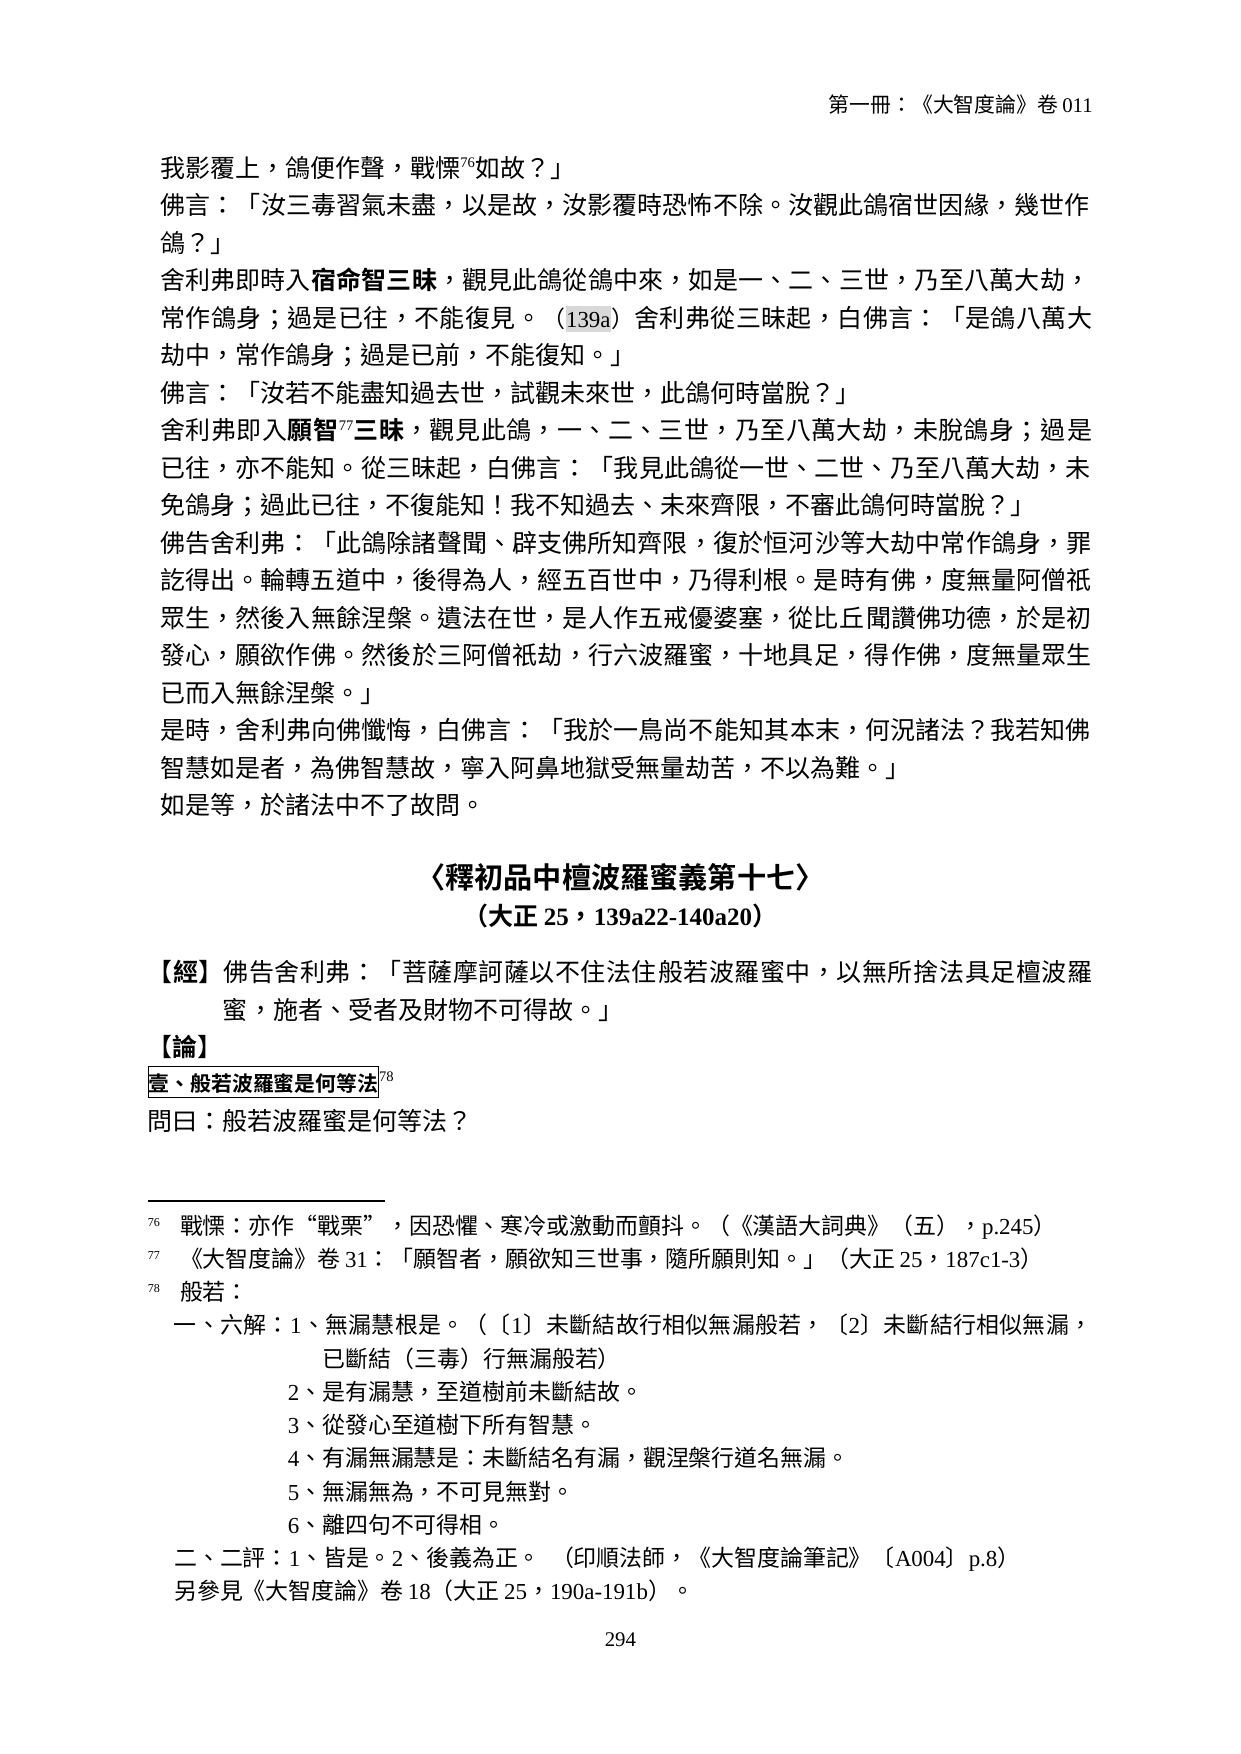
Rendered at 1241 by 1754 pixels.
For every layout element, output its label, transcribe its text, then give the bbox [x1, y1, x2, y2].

text 問曰：般若波羅蜜是何等法？ [148, 1101, 1092, 1138]
text 舍利弗即時入宿命智三昧，觀見此鴿從鴿中來，如是一、二、三世，乃至八萬大劫，常作鴿身；過是已往，不能復見。（139a）舍利弗從三昧起，白佛言：「是鴿八萬大劫中，常作鴿身；過是已前，不能復知。」 [160, 260, 1092, 373]
text 佛告舍利弗：「此鴿除諸聲聞、辟支佛所知齊限，復於恒河沙等大劫中常作鴿身，罪訖得出。輪轉五道中，後得為人，經五百世中，乃得利根。是時有佛，度無量阿僧祇眾生，然後入無餘涅槃。遺法在世，是人作五戒優婆塞，從比丘聞讚佛功德，於是初發心，願欲作佛。然後於三阿僧祇劫，行六波羅蜜，十地具足，得作佛，度無量眾生已而入無餘涅槃。」 [160, 523, 1092, 710]
text 舍利弗即入願智三昧，觀見此鴿，一、二、三世，乃至八萬大劫，未脫鴿身；過是已往，亦不能知。從三昧起，白佛言：「我見此鴿從一世、二世、乃至八萬大劫，未免鴿身；過此已往，不復能知！我不知過去、未來齊限，不審此鴿何時當脫？」 [160, 410, 1092, 523]
text 如是等，於諸法中不了故問。 [160, 785, 1092, 823]
text 是時，舍利弗向佛懺悔，白佛言：「我於一鳥尚不能知其本末，何況諸法？我若知佛智慧如是者，為佛智慧故，寧入阿鼻地獄受無量劫苦，不以為難。」 [160, 710, 1092, 785]
text （大正25，22-140a20） [148, 896, 1092, 933]
text 佛言：「汝若不能盡知過去世，試觀未來世，此鴿何時當脫？」 [160, 373, 1092, 410]
text 〈釋初品中檀波羅蜜義第十七〉 [148, 860, 1092, 896]
text 壹、般若波羅蜜是何等法 [148, 1063, 1092, 1101]
text 佛言：「汝三毒習氣未盡，以是故，汝影覆時恐怖不除。汝觀此鴿宿世因緣，幾世作鴿？」 [160, 185, 1092, 260]
text 【論】 [148, 1027, 1092, 1063]
text 舍利弗白佛言：「佛及我身，俱無三毒，以何因緣佛影覆鴿，鴿便無聲，不復恐怖？我影覆上，鴿便作聲，戰慄如故？」 [160, 148, 1092, 185]
text 【經】佛告舍利弗：「菩薩摩訶薩以不住法住般若波羅蜜中，以無所捨法具足檀波羅蜜，施者、受者及財物不可得故。」 [148, 952, 1092, 1027]
